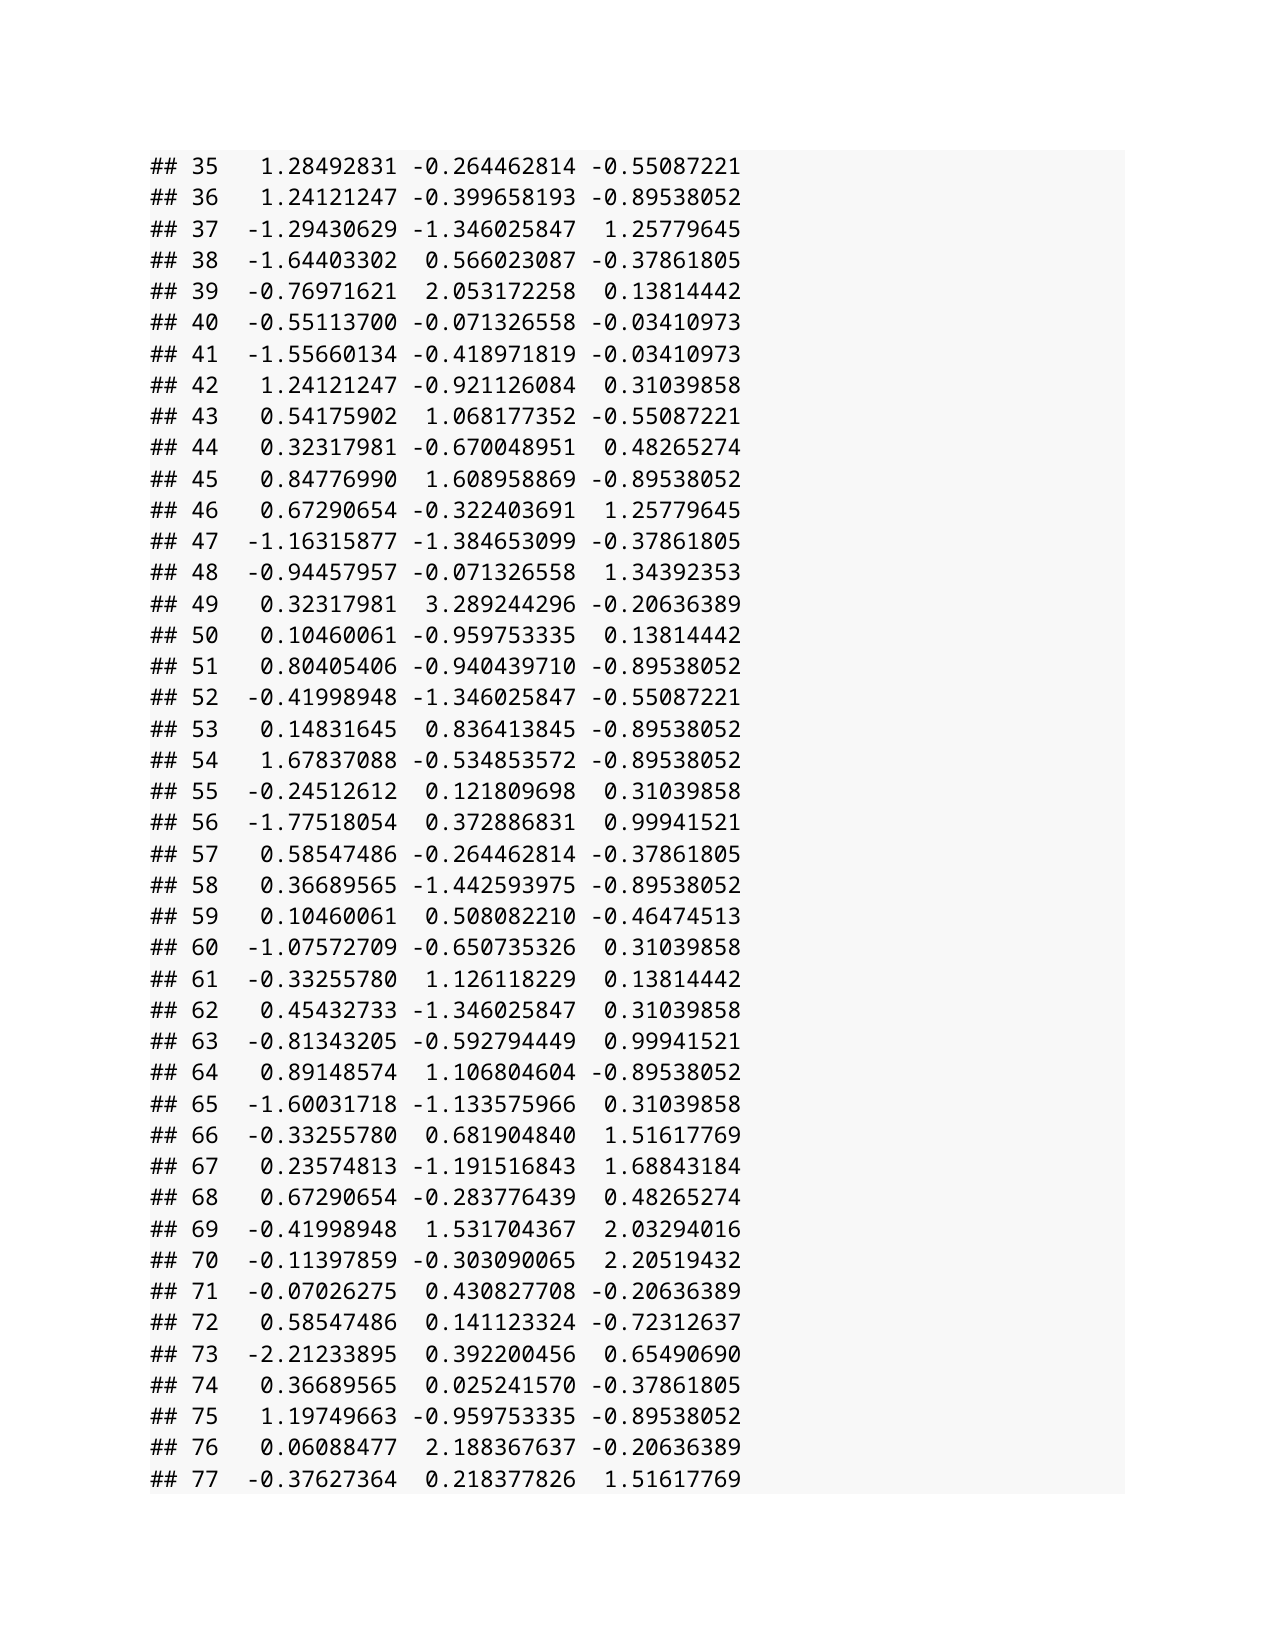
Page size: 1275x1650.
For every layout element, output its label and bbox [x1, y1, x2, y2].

text [150, 150, 1125, 1494]
